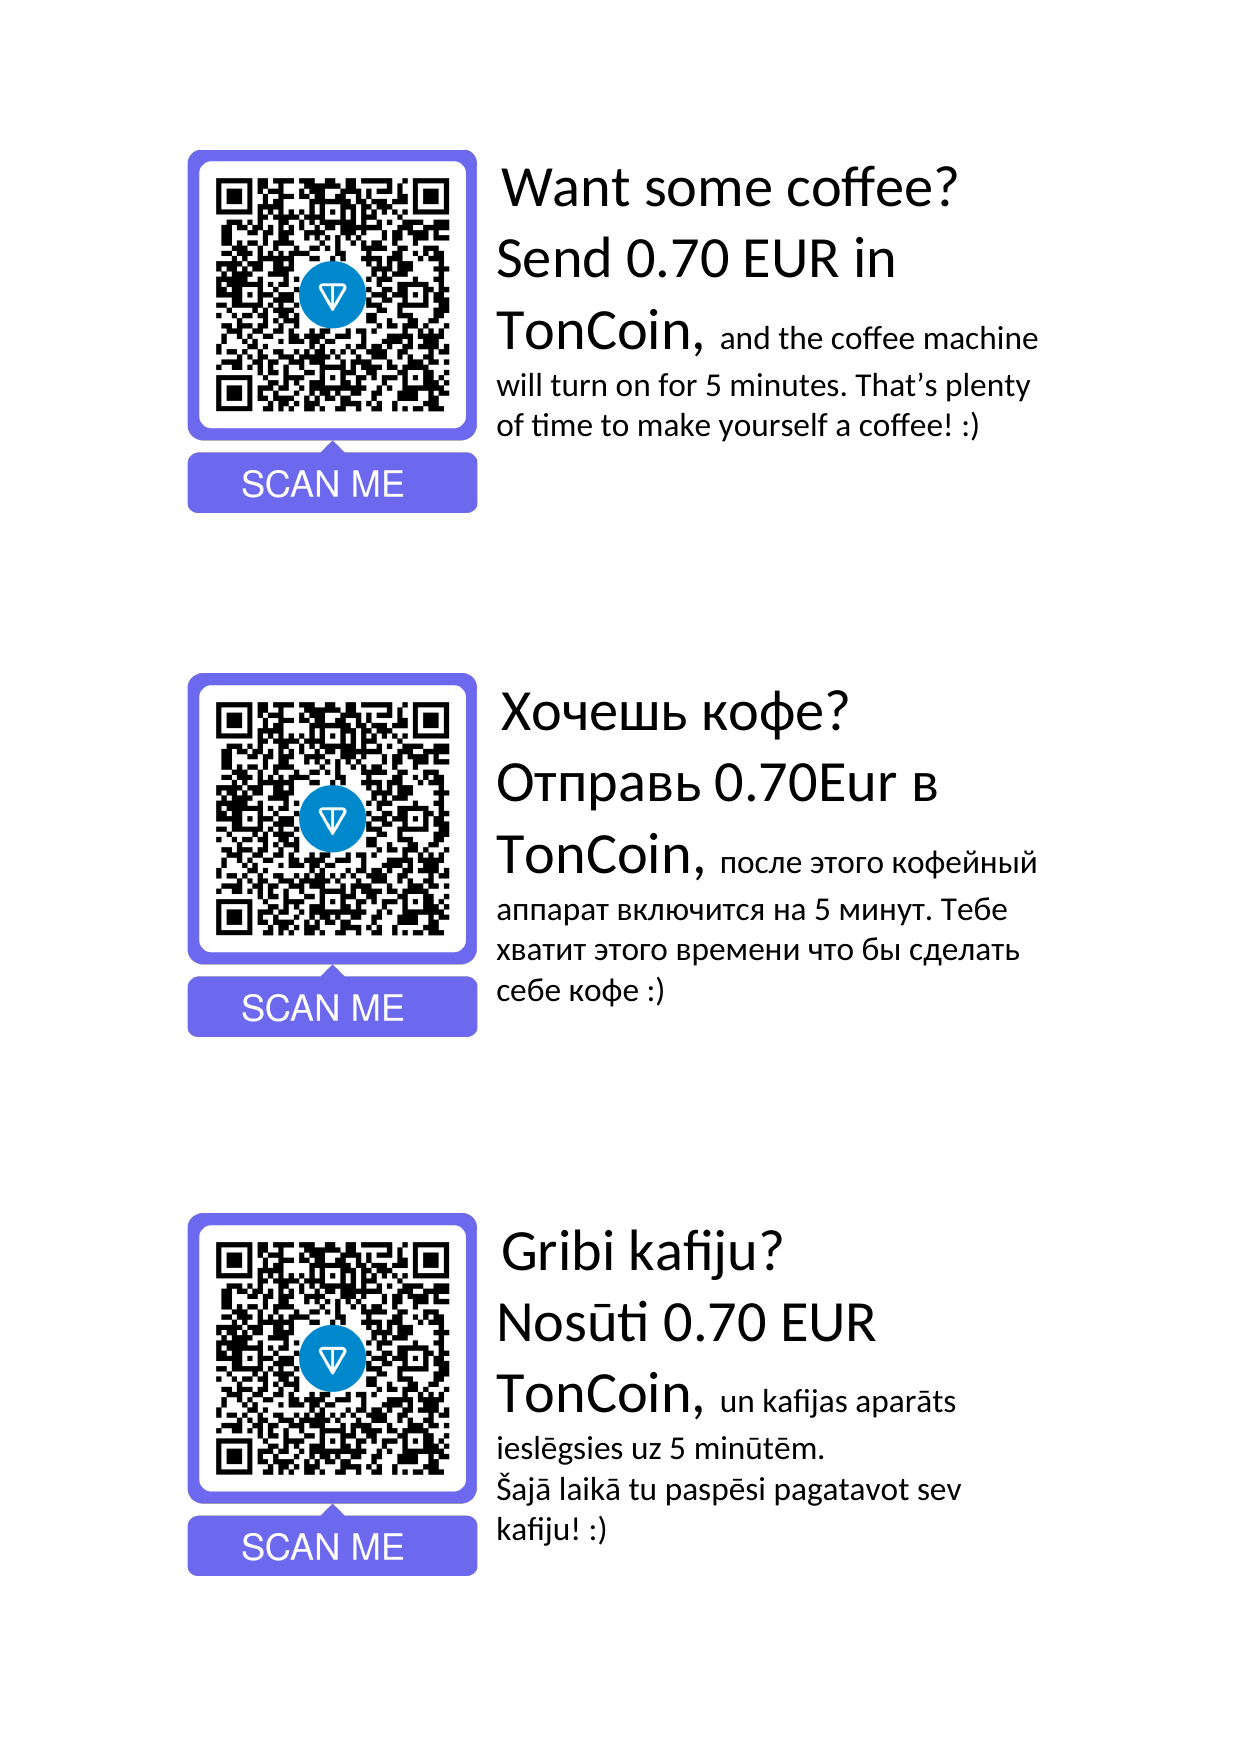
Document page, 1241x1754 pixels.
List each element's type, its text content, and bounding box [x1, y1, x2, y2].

text Šajā laikā tu paspēsi pagatavot sev kafiju! :) [478, 1468, 1053, 1549]
text Want some coffee? Send 0.70 EUR in TonCoin, and the coffee machine will turn on for 5 minutes. That’s plenty of time to make yourself a coffee! :) [478, 150, 1053, 445]
picture [187, 1213, 478, 1576]
picture [187, 673, 478, 1037]
text Nosūti 0.70 EUR TonCoin, un kafijas aparāts ieslēgsies uz 5 minūtēm. [478, 1284, 1053, 1468]
picture [187, 150, 478, 513]
text Gribi kafiju? [478, 1213, 1053, 1284]
text Хочешь кофе? Отправь 0.70Eur в TonCoin, после этого кофейный аппарат включится на 5 минут. Тебе хватит этого времени что бы сделать себе кофе :) [478, 674, 1053, 1010]
